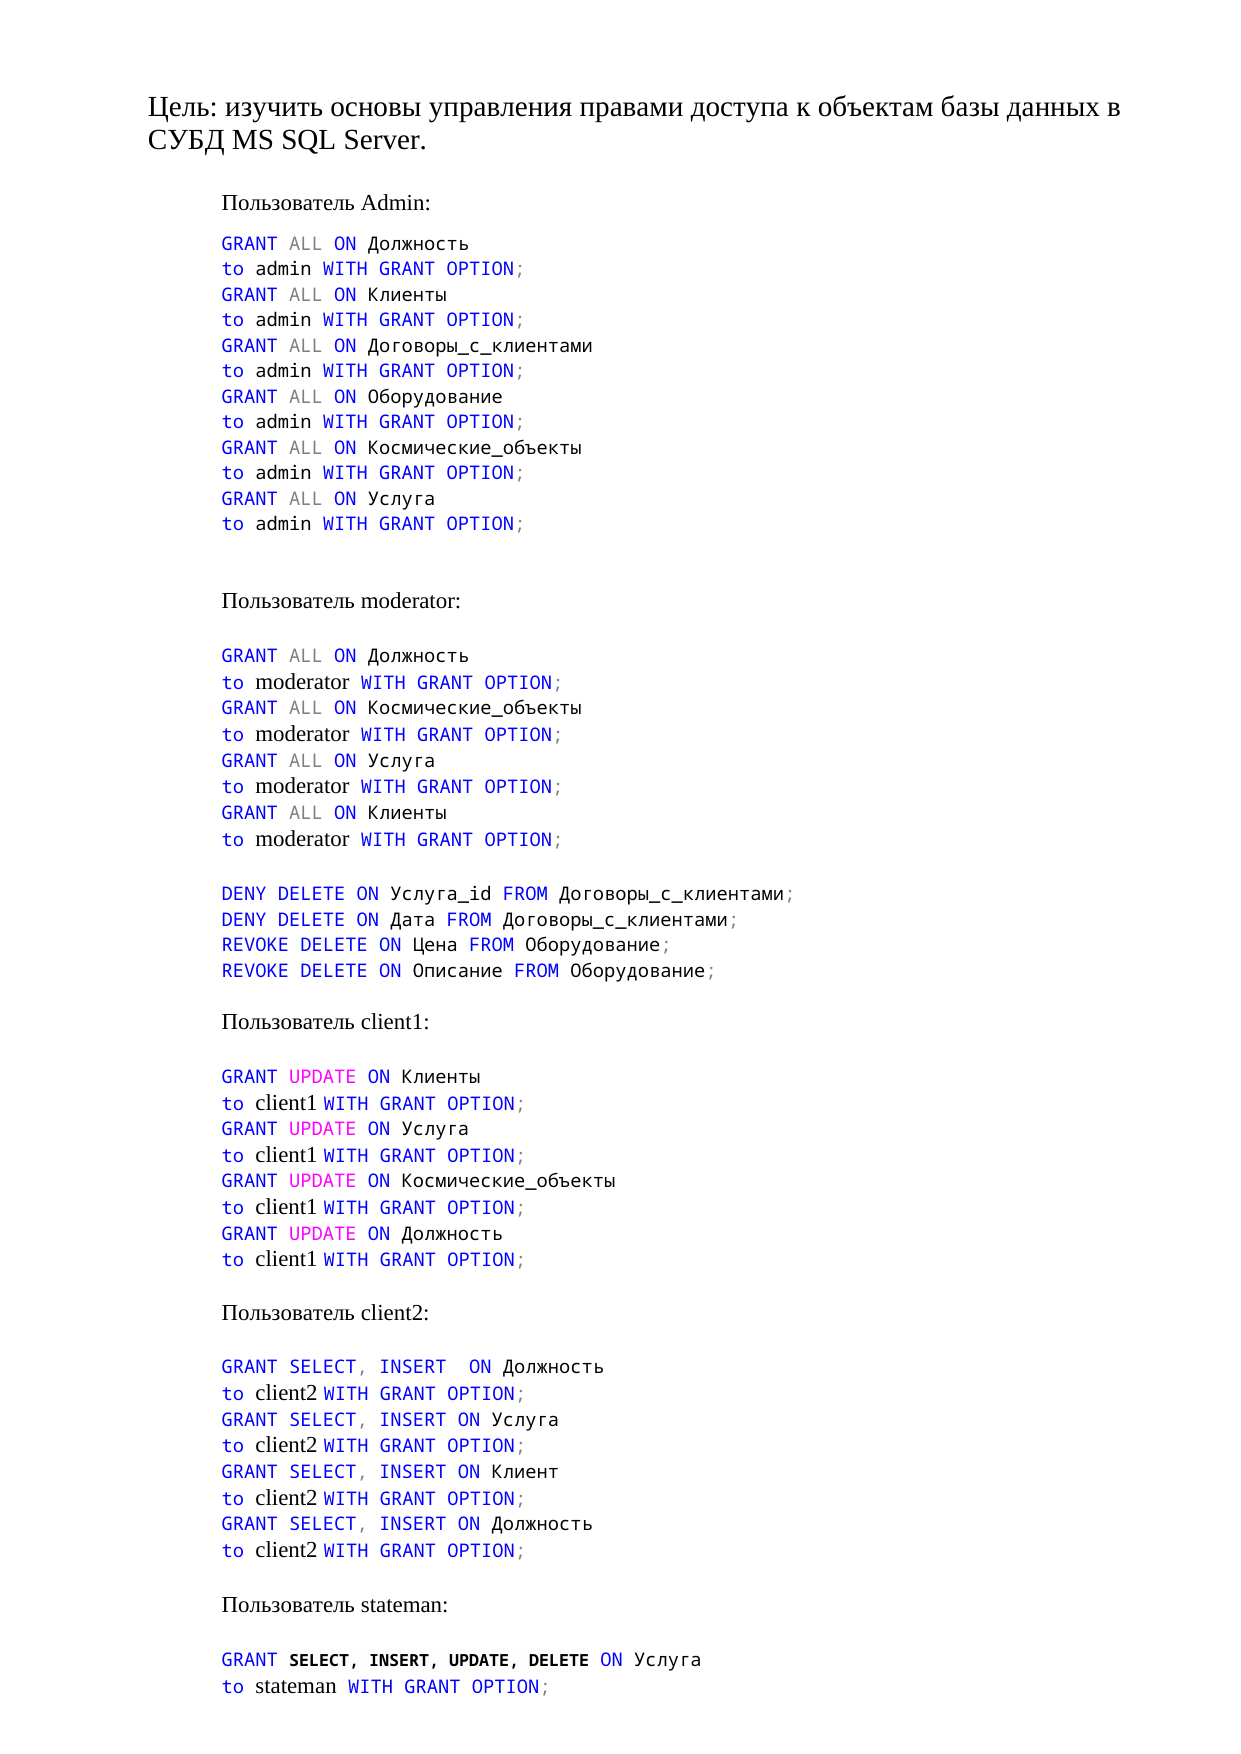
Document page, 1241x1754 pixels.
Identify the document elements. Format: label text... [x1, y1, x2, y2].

text GRANT SELECT, INSERT ON Должность [221, 1511, 1167, 1536]
text GRANT UPDATE ON Клиенты [221, 1063, 1167, 1088]
text Пользователь client1: [148, 1008, 1167, 1034]
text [221, 1672, 1167, 1699]
text Цель: изучить основы управления правами доступа к объектам базы данных в СУБД MS SQL Server. [148, 89, 1167, 156]
text GRANT SELECT, INSERT, UPDATE, DELETE ON Услуга [148, 1647, 1167, 1672]
text to client1 WITH GRANT OPTION; [221, 1193, 1167, 1220]
text to moderator WITH GRANT OPTION; [221, 772, 1167, 799]
text GRANT ALL ON Услуга [221, 485, 1167, 511]
text REVOKE DELETE ON Описание FROM Оборудование; [221, 957, 1167, 982]
text GRANT SELECT, INSERT ON Должность [221, 1354, 1167, 1379]
text GRANT ALL ON Договоры_с_клиентами [221, 332, 1167, 358]
text to moderator WITH GRANT OPTION; [221, 720, 1167, 747]
text to moderator WITH GRANT OPTION; [221, 825, 1167, 852]
text GRANT UPDATE ON Космические_объекты [221, 1168, 1167, 1193]
text DENY DELETE ON Услуга_id FROM Договоры_с_клиентами; [221, 880, 1167, 906]
text DENY DELETE ON Дата FROM Договоры_с_клиентами; [221, 906, 1167, 931]
text to admin WITH GRANT OPTION; [221, 256, 1167, 281]
text to admin WITH GRANT OPTION; [221, 511, 1167, 536]
text GRANT SELECT, INSERT ON Услуга [221, 1406, 1167, 1431]
text GRANT ALL ON Космические_объекты [221, 695, 1167, 720]
text GRANT ALL ON Должность [148, 642, 1167, 668]
text to client2 WITH GRANT OPTION; [221, 1484, 1167, 1511]
text to client1 WITH GRANT OPTION; [221, 1141, 1167, 1168]
text to client2 WITH GRANT OPTION; [221, 1431, 1167, 1458]
text Пользователь stateman: [148, 1592, 1167, 1618]
text GRANT SELECT, INSERT ON Клиент [221, 1458, 1167, 1484]
text GRANT ALL ON Клиенты [221, 281, 1167, 307]
text Пользователь moderator: [148, 587, 1167, 614]
text to moderator WITH GRANT OPTION; [221, 668, 1167, 695]
text GRANT UPDATE ON Услуга [221, 1115, 1167, 1141]
text to admin WITH GRANT OPTION; [221, 409, 1167, 434]
text to client2 WITH GRANT OPTION; [221, 1379, 1167, 1406]
text REVOKE DELETE ON Цена FROM Оборудование; [221, 931, 1167, 957]
text GRANT ALL ON Клиенты [221, 799, 1167, 825]
text Пользователь client2: [148, 1298, 1167, 1325]
text GRANT ALL ON Оборудование [221, 383, 1167, 409]
text to admin WITH GRANT OPTION; [221, 358, 1167, 383]
text GRANT UPDATE ON Должность [221, 1220, 1167, 1245]
text to admin WITH GRANT OPTION; [221, 460, 1167, 485]
text to client2 WITH GRANT OPTION; [221, 1536, 1167, 1563]
text to client1 WITH GRANT OPTION; [148, 1245, 1167, 1272]
text GRANT ALL ON Должность [148, 230, 1167, 256]
text Пользователь Admin: [148, 189, 1167, 216]
text GRANT ALL ON Услуга [221, 747, 1167, 772]
text GRANT ALL ON Космические_объекты [221, 434, 1167, 460]
text to admin WITH GRANT OPTION; [221, 307, 1167, 332]
text to client1 WITH GRANT OPTION; [221, 1088, 1167, 1115]
